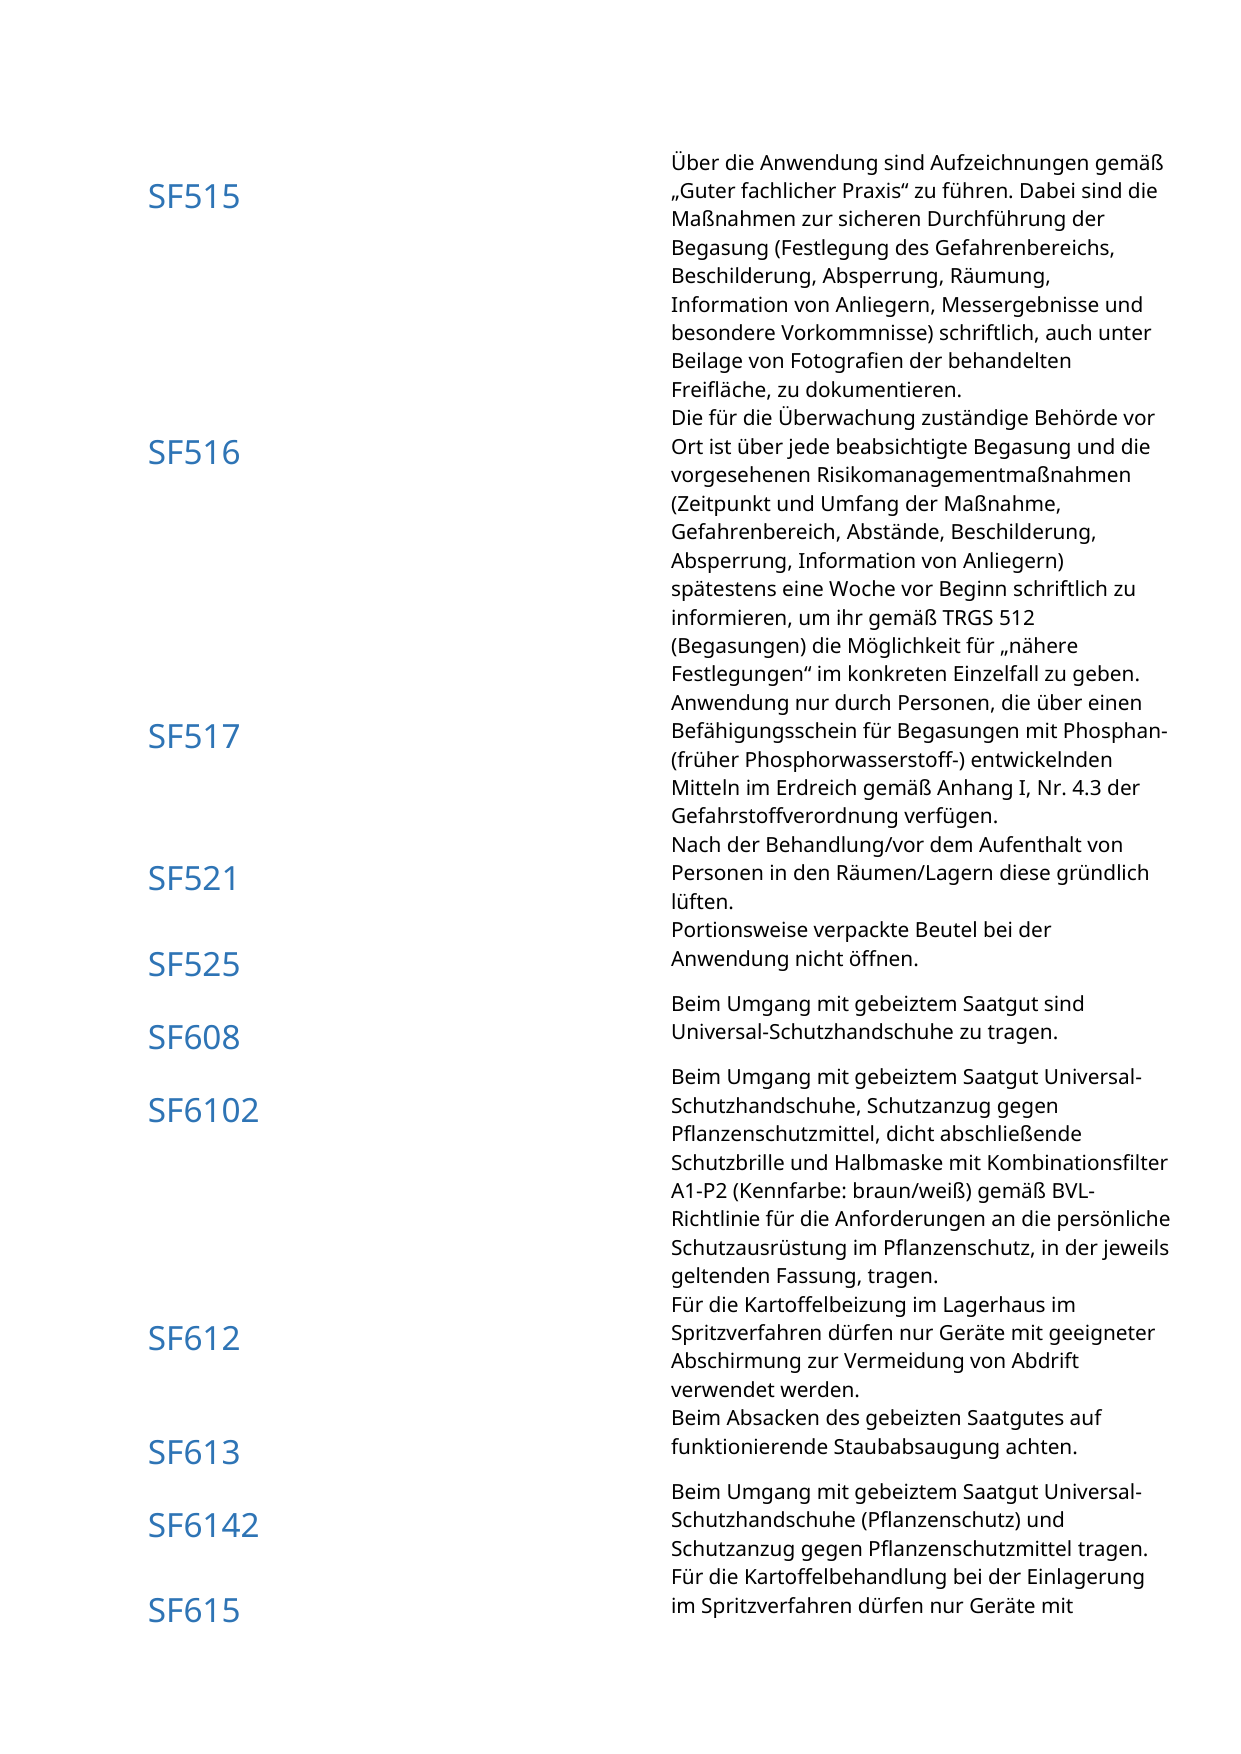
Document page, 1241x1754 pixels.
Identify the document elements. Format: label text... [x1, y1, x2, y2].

table_cell SF521 [136, 830, 659, 915]
table_cell Beim Absacken des gebeizten Saatgutes auf funktionierende Staubabsaugung achten. [660, 1404, 1183, 1477]
table_cell Nach der Behandlung/vor dem Aufenthalt von Personen in den Räumen/Lagern diese gründlich lüften. [660, 830, 1183, 915]
table_cell Anwendung nur durch Personen, die über einen Befähigungsschein für Begasungen mit Phosphan- (früher Phosphorwasserstoff-) entwickelnden Mitteln im Erdreich gemäß Anhang I, Nr. 4.3 der Gefahrstoffverordnung verfügen. [660, 688, 1183, 830]
table_cell SF613 [136, 1404, 659, 1477]
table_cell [660, 1562, 1183, 1636]
table_cell SF612 [136, 1290, 659, 1403]
table_cell SF515 [136, 148, 659, 403]
table_cell SF615 [136, 1562, 659, 1636]
table_cell Portionsweise verpackte Beutel bei der Anwendung nicht öffnen. [660, 915, 1183, 989]
table_cell SF517 [136, 688, 659, 830]
table_cell SF608 [136, 989, 659, 1062]
table_cell SF516 [136, 404, 659, 688]
table_cell Beim Umgang mit gebeiztem Saatgut Universal-Schutzhandschuhe (Pflanzenschutz) und Schutzanzug gegen Pflanzenschutzmittel tragen. [660, 1477, 1183, 1562]
table_cell SF6142 [136, 1477, 659, 1562]
table_cell SF6102 [136, 1062, 659, 1290]
table_cell SF525 [136, 915, 659, 989]
table_cell Beim Umgang mit gebeiztem Saatgut Universal-Schutzhandschuhe, Schutzanzug gegen Pflanzenschutzmittel, dicht abschließende Schutzbrille und Halbmaske mit Kombinationsfilter A1-P2 (Kennfarbe: braun/weiß) gemäß BVL-Richtlinie für die Anforderungen an die persönliche Schutzausrüstung im Pflanzenschutz, in der jeweils geltenden Fassung, tragen. [660, 1062, 1183, 1290]
table_cell Beim Umgang mit gebeiztem Saatgut sind Universal-Schutzhandschuhe zu tragen. [660, 989, 1183, 1062]
table_cell Für die Kartoffelbeizung im Lagerhaus im Spritzverfahren dürfen nur Geräte mit geeigneter Abschirmung zur Vermeidung von Abdrift verwendet werden. [660, 1290, 1183, 1403]
table_cell Über die Anwendung sind Aufzeichnungen gemäß „Guter fachlicher Praxis“ zu führen. Dabei sind die Maßnahmen zur sicheren Durchführung der Begasung (Festlegung des Gefahrenbereichs, Beschilderung, Absperrung, Räumung, Information von Anliegern, Messergebnisse und besondere Vorkommnisse) schriftlich, auch unter Beilage von Fotografien der behandelten Freifläche, zu dokumentieren. [660, 148, 1183, 403]
table_cell Die für die Überwachung zuständige Behörde vor Ort ist über jede beabsichtigte Begasung und die vorgesehenen Risikomanagementmaßnahmen (Zeitpunkt und Umfang der Maßnahme, Gefahrenbereich, Abstände, Beschilderung, Absperrung, Information von Anliegern) spätestens eine Woche vor Beginn schriftlich zu informieren, um ihr gemäß TRGS 512 (Begasungen) die Möglichkeit für „nähere Festlegungen“ im konkreten Einzelfall zu geben. [660, 404, 1183, 688]
